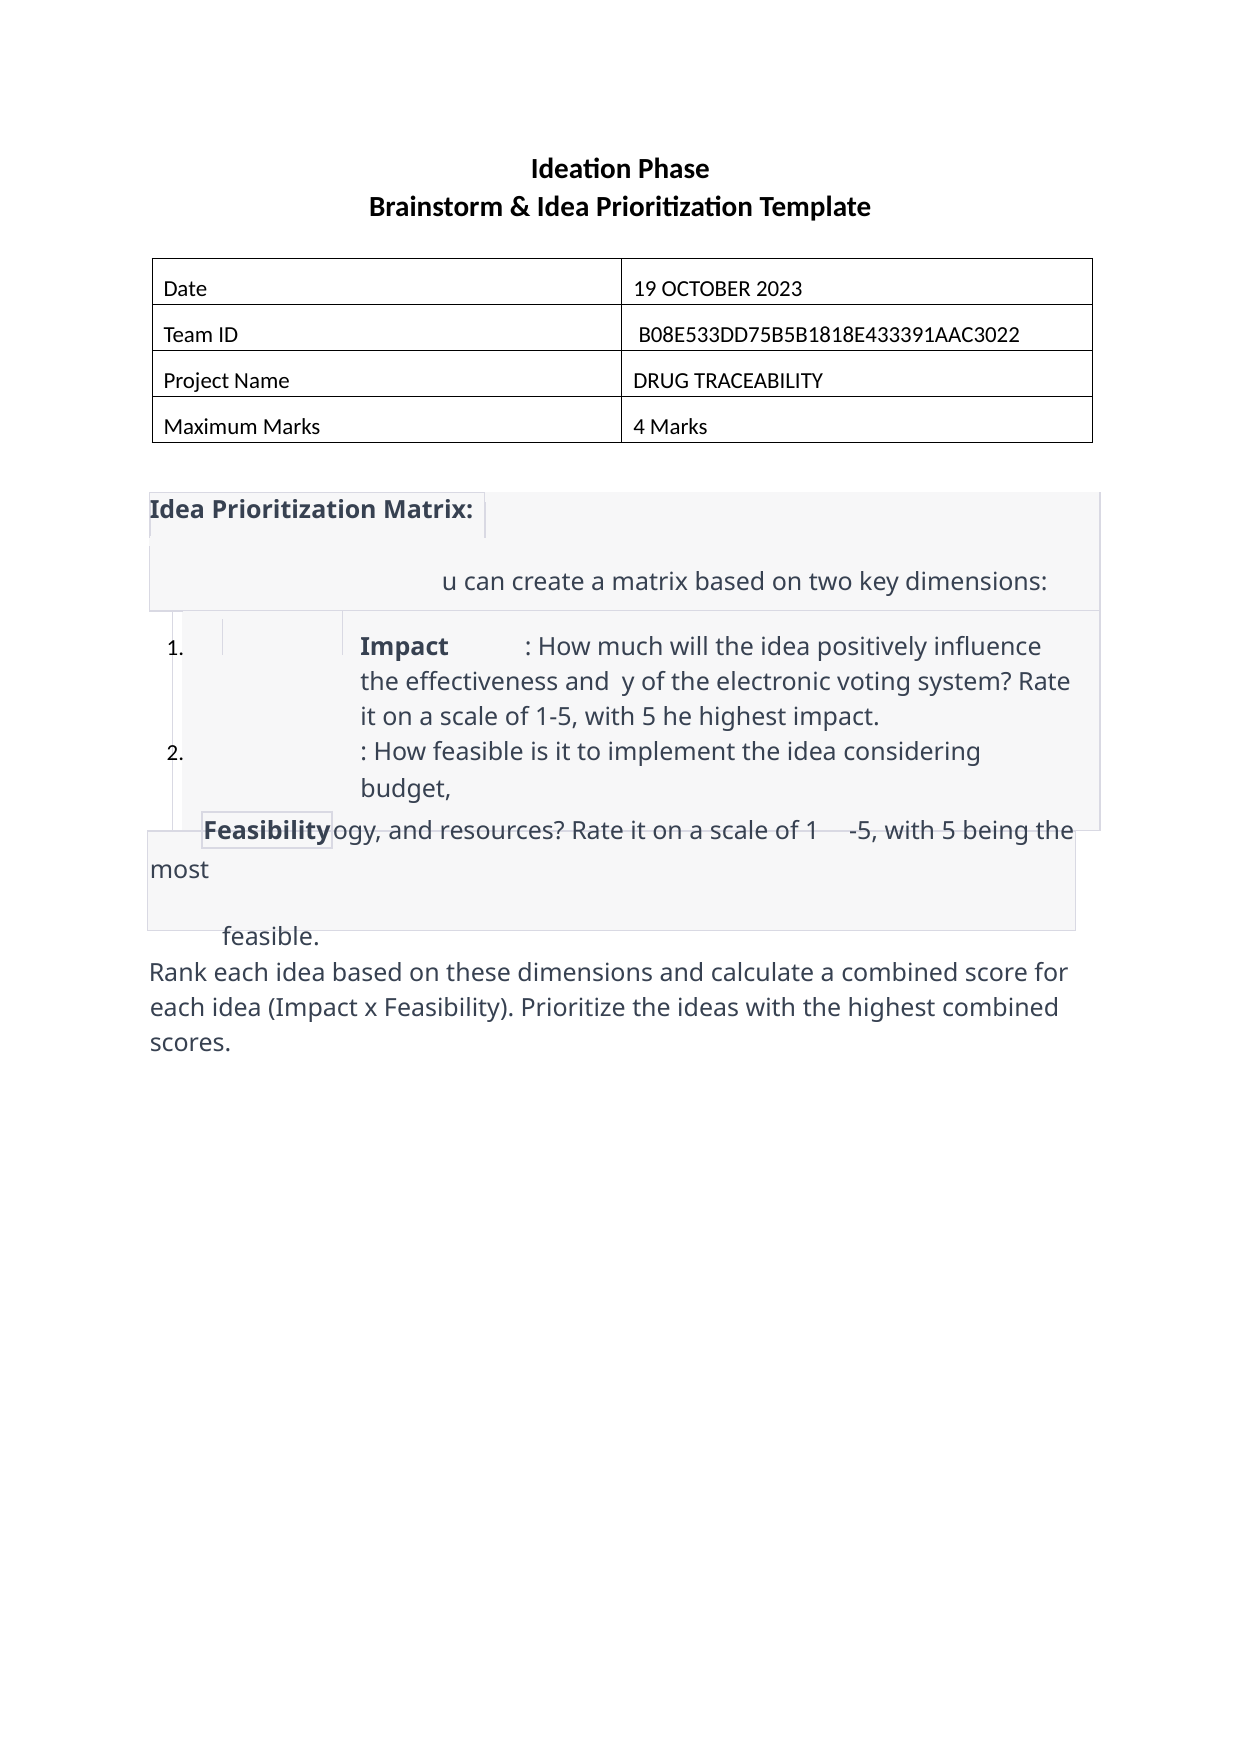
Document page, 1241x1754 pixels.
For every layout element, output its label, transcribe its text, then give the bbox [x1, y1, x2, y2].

text u can create a matrix based on two key dimensions: [149, 563, 1048, 597]
table_cell 4 Marks [622, 397, 1092, 442]
table_cell DRUG TRACEABILITY [622, 351, 1092, 396]
table_cell Maximum Marks [153, 397, 621, 442]
table_cell B08E533DD75B5B1818E433391AAC3022 [622, 305, 1092, 350]
list : How feasible is it to implement the idea considering budget, [166, 734, 1077, 805]
text Ideation Phase [159, 150, 1081, 186]
text Brainstorm & Idea Prioritization Template [159, 188, 1081, 224]
table_header Date [153, 259, 621, 304]
text feasible. [222, 919, 1073, 953]
text Rank each idea based on these dimensions and calculate a combined score for each idea (Impact x Feasibility). Prioritize the ideas with the highest combined scores. [148, 955, 1073, 1059]
text Feasibilityogy, and resources? Rate it on a scale of 1 -5, with 5 being the most [149, 811, 1082, 886]
text Idea Prioritization Matrix: [149, 491, 1081, 525]
table_header 19 OCTOBER 2023 [622, 259, 1092, 304]
list Impact : How much will the idea positively influence the effectiveness and y of the electronic voting system? Rate it on a scale of 1-5, with 5 he highest impact. [166, 628, 1077, 732]
table_cell Project Name [153, 351, 621, 396]
table_cell Team ID [153, 305, 621, 350]
